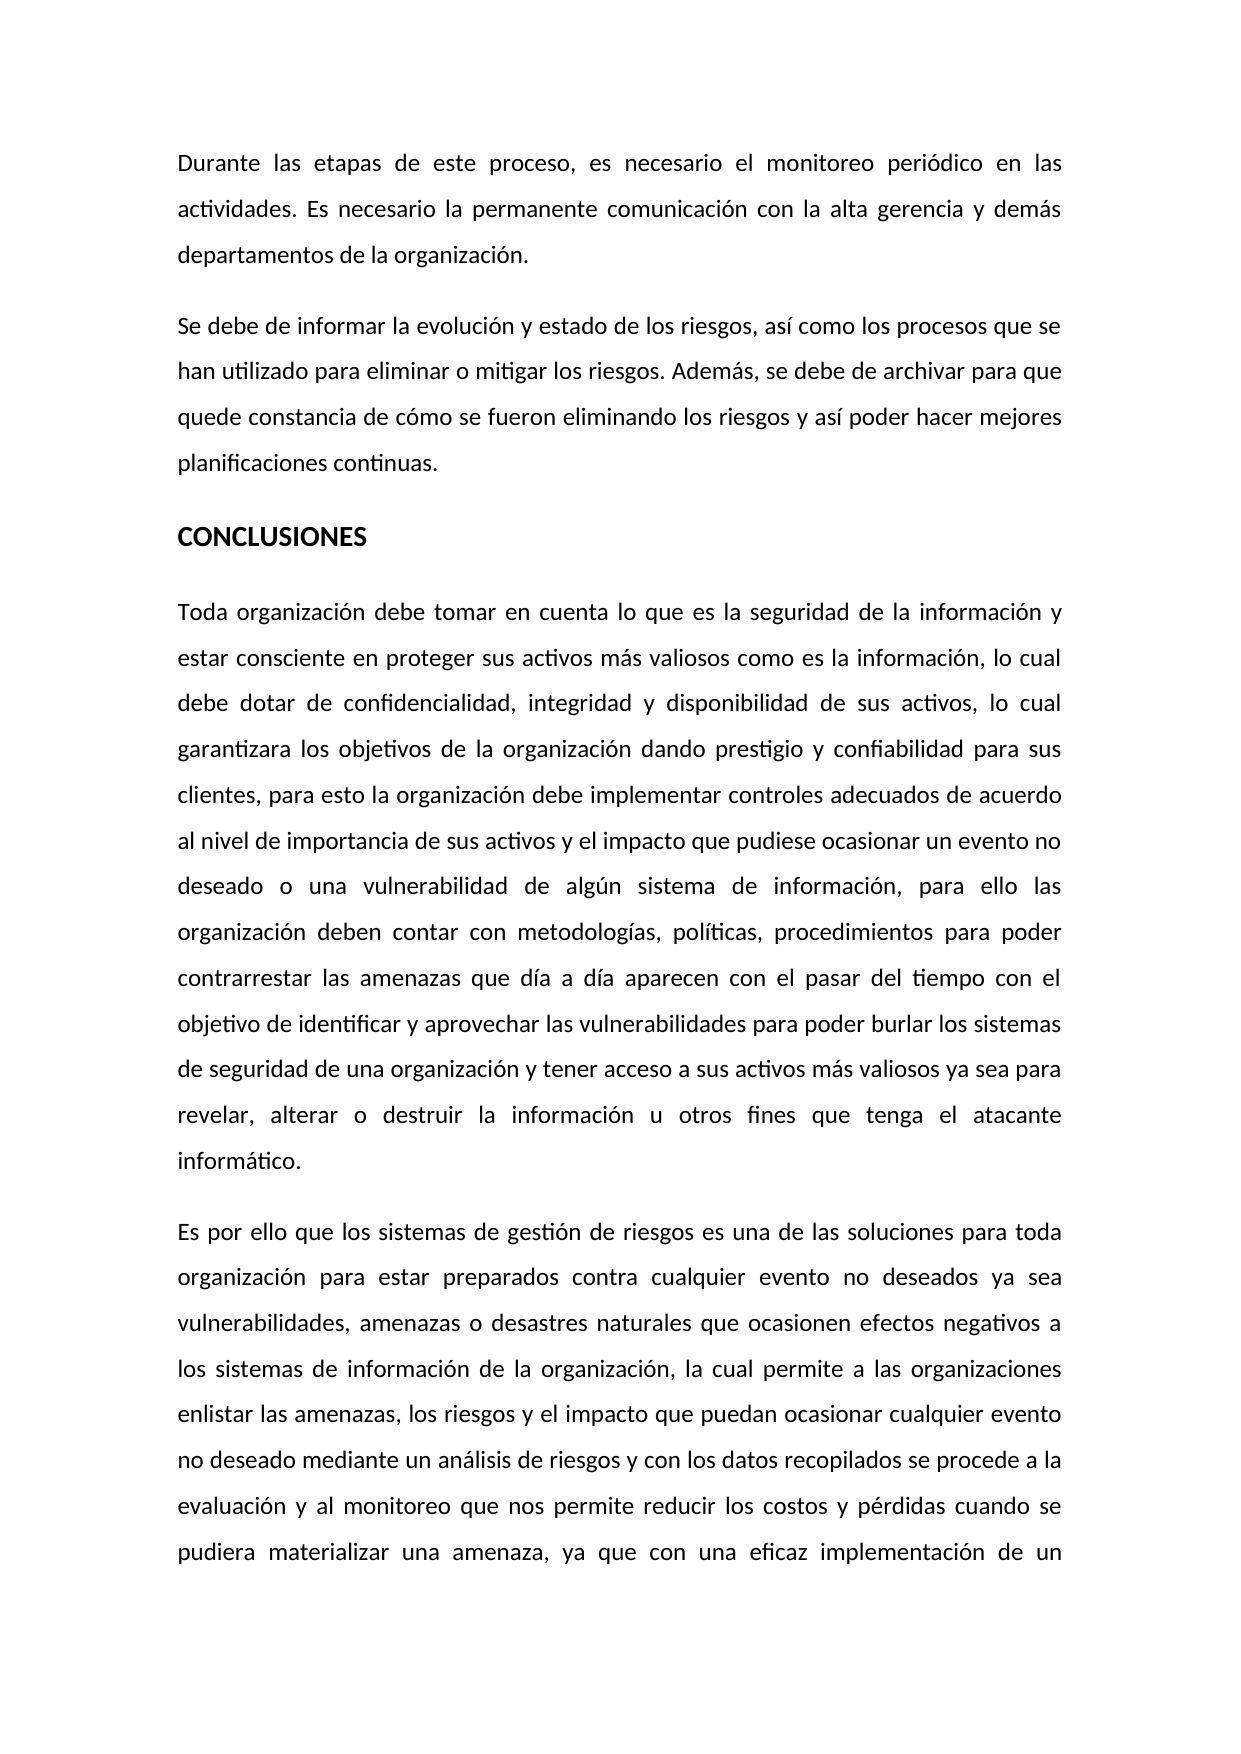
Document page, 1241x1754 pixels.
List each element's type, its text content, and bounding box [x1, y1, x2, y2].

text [177, 1216, 1063, 1566]
text Durante las etapas de este proceso, es necesario el monitoreo periódico en las actividades. Es necesario la permanente comunicación con la alta gerencia y demás departamentos de la organización. [177, 148, 1063, 269]
text Se debe de informar la evolución y estado de los riesgos, así como los procesos que se han utilizado para eliminar o mitigar los riesgos. Además, se debe de archivar para que quede constancia de cómo se fueron eliminando los riesgos y así poder hacer mejores planificaciones continuas. [177, 310, 1063, 477]
text Toda organización debe tomar en cuenta lo que es la seguridad de la información y estar consciente en proteger sus activos más valiosos como es la información, lo cual debe dotar de confidencialidad, integridad y disponibilidad de sus activos, lo cual garantizara los objetivos de la organización dando prestigio y confiabilidad para sus clientes, para esto la organización debe implementar controles adecuados de acuerdo al nivel de importancia de sus activos y el impacto que pudiese ocasionar un evento no deseado o una vulnerabilidad de algún sistema de información, para ello las organización deben contar con metodologías, políticas, procedimientos para poder contrarrestar las amenazas que día a día aparecen con el pasar del tiempo con el objetivo de identificar y aprovechar las vulnerabilidades para poder burlar los sistemas de seguridad de una organización y tener acceso a sus activos más valiosos ya sea para revelar, alterar o destruir la información u otros fines que tenga el atacante informático. [177, 596, 1063, 1175]
text CONCLUSIONES [177, 518, 1063, 553]
